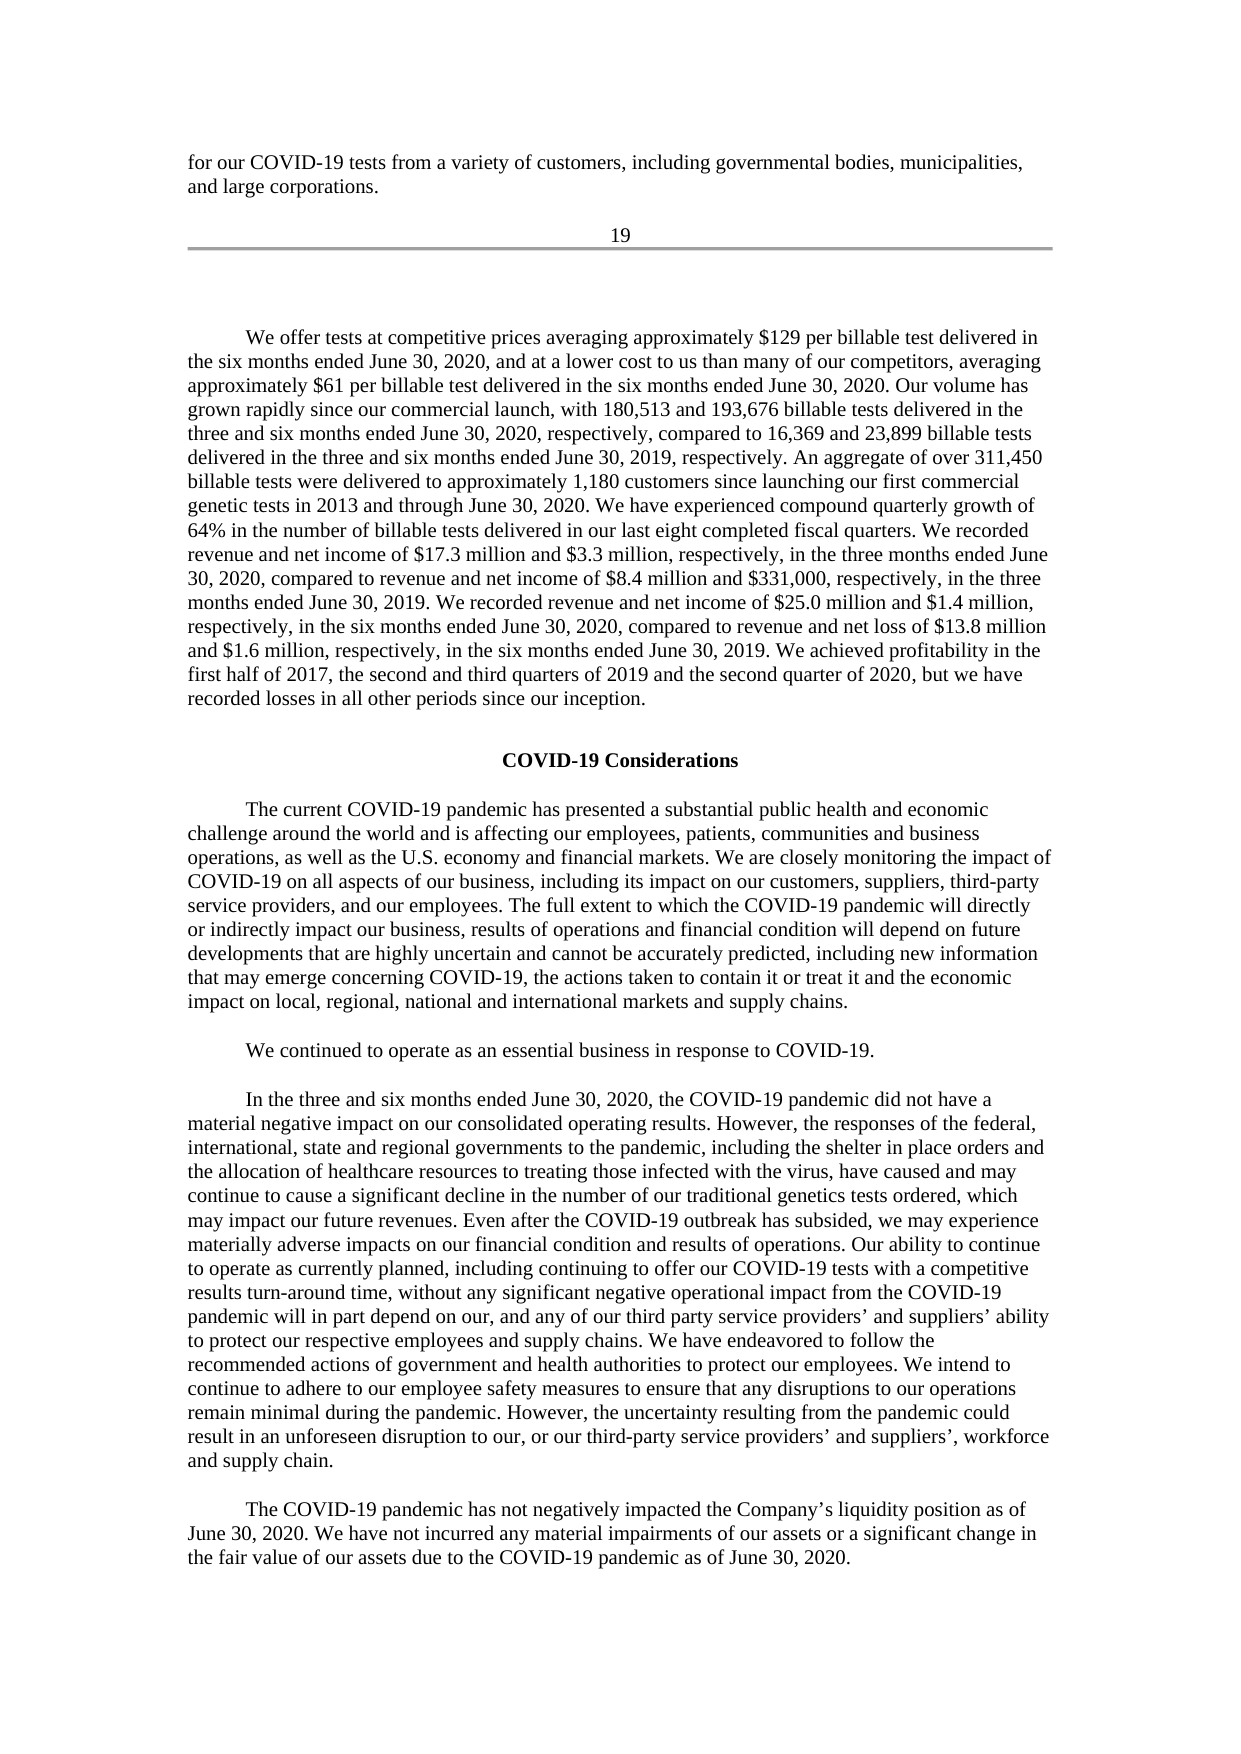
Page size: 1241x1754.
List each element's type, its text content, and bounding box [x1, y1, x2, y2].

text The COVID-19 pandemic has not negatively impacted the Company’s liquidity position as of June 30, 2020. We have not incurred any material impairments of our assets or a significant change in the fair value of our assets due to the COVID-19 pandemic as of June 30, 2020. [187, 1497, 1053, 1569]
text The current COVID-19 pandemic has presented a substantial public health and economic challenge around the world and is affecting our employees, patients, communities and business operations, as well as the U.S. economy and financial markets. We are closely monitoring the impact of COVID-19 on all aspects of our business, including its impact on our customers, suppliers, third-party service providers, and our employees. The full extent to which the COVID-19 pandemic will directly or indirectly impact our business, results of operations and financial condition will depend on future developments that are highly uncertain and cannot be accurately predicted, including new information that may emerge concerning COVID-19, the actions taken to contain it or treat it and the economic impact on local, regional, national and international markets and supply chains. [187, 797, 1053, 1013]
text We offer tests at competitive prices averaging approximately $129 per billable test delivered in the six months ended June 30, 2020, and at a lower cost to us than many of our competitors, averaging approximately $61 per billable test delivered in the six months ended June 30, 2020. Our volume has grown rapidly since our commercial launch, with 180,513 and 193,676 billable tests delivered in the three and six months ended June 30, 2020, respectively, compared to 16,369 and 23,899 billable tests delivered in the three and six months ended June 30, 2019, respectively. An aggregate of over 311,450 billable tests were delivered to approximately 1,180 customers since launching our first commercial genetic tests in 2013 and through June 30, 2020. We have experienced compound quarterly growth of 64% in the number of billable tests delivered in our last eight completed fiscal quarters. We recorded revenue and net income of $17.3 million and $3.3 million, respectively, in the three months ended June 30, 2020, compared to revenue and net income of $8.4 million and $331,000, respectively, in the three months ended June 30, 2019. We recorded revenue and net income of $25.0 million and $1.4 million, respectively, in the six months ended June 30, 2020, compared to revenue and net loss of $13.8 million and $1.6 million, respectively, in the six months ended June 30, 2019. We achieved profitability in the first half of 2017, the second and third quarters of 2019 and the second quarter of 2020, but we have recorded losses in all other periods since our inception. [187, 325, 1053, 710]
text In the three and six months ended June 30, 2020, the COVID-19 pandemic did not have a material negative impact on our consolidated operating results. However, the responses of the federal, international, state and regional governments to the pandemic, including the shelter in place orders and the allocation of healthcare resources to treating those infected with the virus, have caused and may continue to cause a significant decline in the number of our traditional genetics tests ordered, which may impact our future revenues. Even after the COVID-19 outbreak has subsided, we may experience materially adverse impacts on our financial condition and results of operations. Our ability to continue to operate as currently planned, including continuing to offer our COVID-19 tests with a competitive results turn-around time, without any significant negative operational impact from the COVID-19 pandemic will in part depend on our, and any of our third party service providers’ and suppliers’ ability to protect our respective employees and supply chains. We have endeavored to follow the recommended actions of government and health authorities to protect our employees. We intend to continue to adhere to our employee safety measures to ensure that any disruptions to our operations remain minimal during the pandemic. However, the uncertainty resulting from the pandemic could result in an unforeseen disruption to our, or our third-party service providers’ and suppliers’, workforce and supply chain. [187, 1087, 1053, 1472]
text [187, 150, 1053, 198]
text COVID-19 Considerations [187, 747, 1053, 772]
text 19 [187, 223, 1053, 247]
text We continued to operate as an essential business in response to COVID-19. [187, 1038, 1053, 1062]
